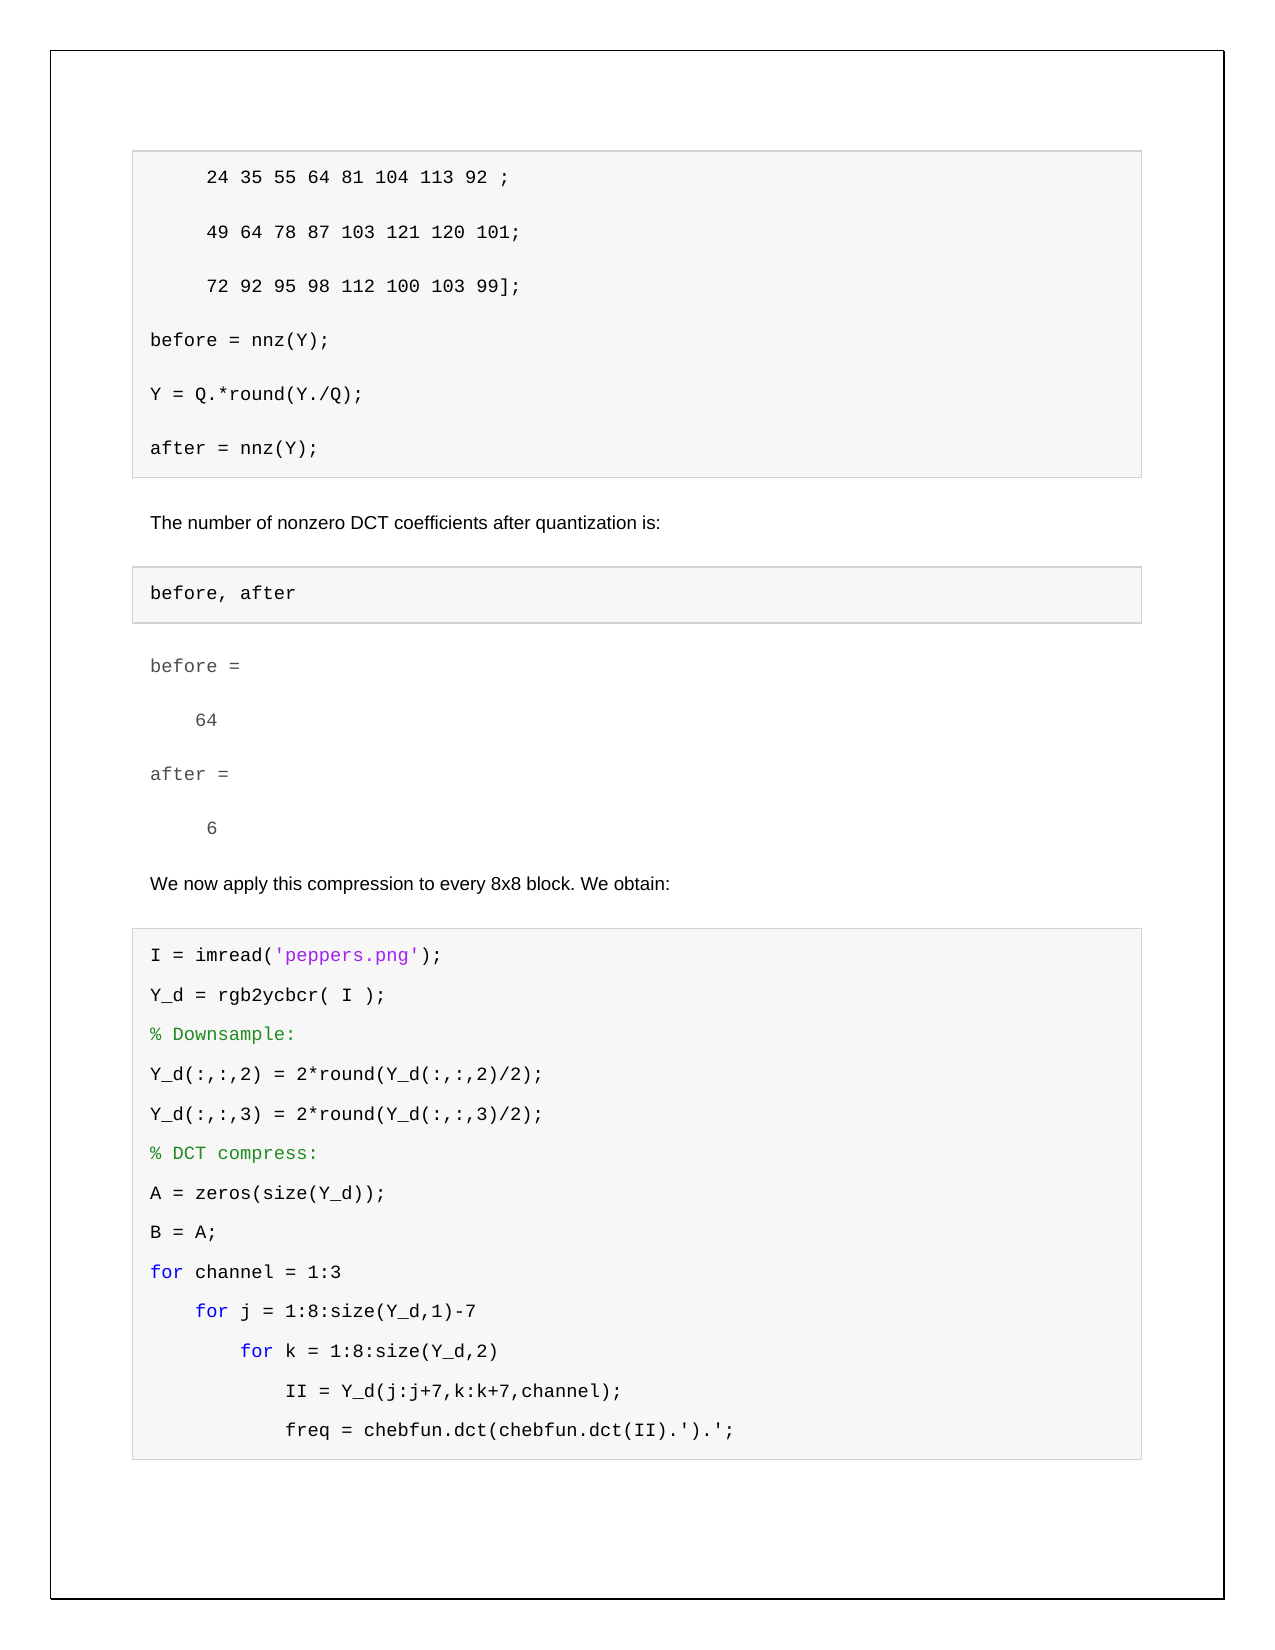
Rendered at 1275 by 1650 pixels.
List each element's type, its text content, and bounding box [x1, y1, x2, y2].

text Y_d = rgb2ycbcr( I ); [133, 967, 1141, 1007]
text freq = chebfun.dct(chebfun.dct(II).').'; [133, 1403, 1141, 1459]
text % Downsample: [133, 1007, 1141, 1046]
text for channel = 1:3 [133, 1244, 1141, 1284]
text after = [150, 765, 1124, 786]
text for k = 1:8:size(Y_d,2) [133, 1323, 1141, 1363]
text 6 [150, 819, 1124, 840]
text % DCT compress: [133, 1126, 1141, 1165]
text I = imread('peppers.png'); [133, 929, 1141, 967]
text after = nnz(Y); [133, 421, 1141, 477]
text 49 64 78 87 103 121 120 101; [133, 204, 1141, 244]
text We now apply this compression to every 8x8 block. We obtain: [150, 873, 1124, 895]
text before = [150, 657, 1124, 678]
text before, after [133, 568, 1141, 622]
text for j = 1:8:size(Y_d,1)-7 [133, 1284, 1141, 1323]
text A = zeros(size(Y_d)); [133, 1165, 1141, 1205]
text The number of nonzero DCT coefficients after quantization is: [150, 511, 1124, 533]
text Y = Q.*round(Y./Q); [133, 367, 1141, 406]
text Y_d(:,:,2) = 2*round(Y_d(:,:,2)/2); [133, 1046, 1141, 1086]
text 64 [150, 711, 1124, 732]
text 72 92 95 98 112 100 103 99]; [133, 258, 1141, 298]
text B = A; [133, 1205, 1141, 1244]
text II = Y_d(j:j+7,k:k+7,channel); [133, 1363, 1141, 1403]
text before = nnz(Y); [133, 312, 1141, 352]
text Y_d(:,:,3) = 2*round(Y_d(:,:,3)/2); [133, 1086, 1141, 1126]
text 24 35 55 64 81 104 113 92 ; [133, 152, 1141, 189]
